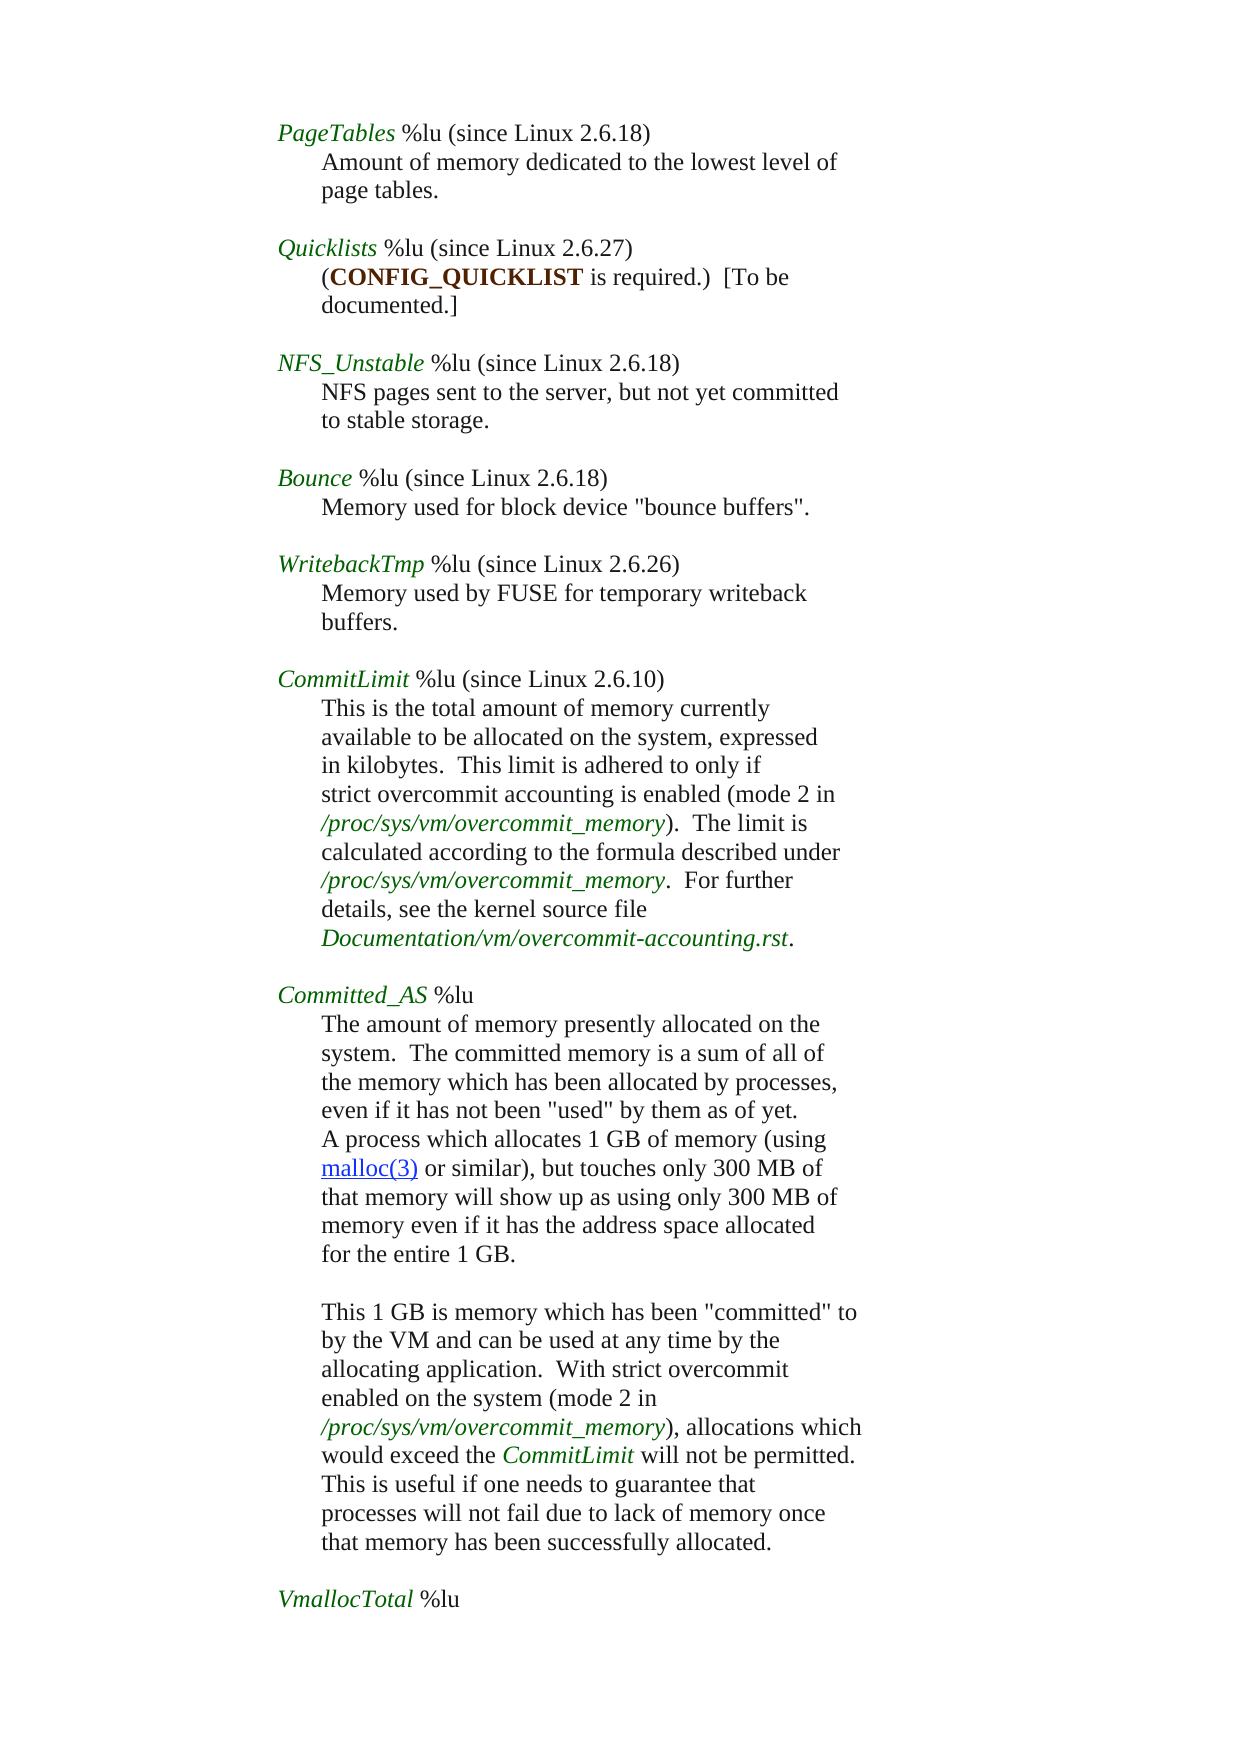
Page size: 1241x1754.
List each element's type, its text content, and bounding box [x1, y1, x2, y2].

text available to be allocated on the system, expressed [190, 722, 1152, 751]
text buffers. [190, 607, 1152, 636]
text NFS pages sent to the server, but not yet committed [190, 377, 1152, 406]
text for the entire 1 GB. [190, 1239, 1152, 1268]
text that memory has been successfully allocated. [190, 1527, 1152, 1556]
text Memory used by FUSE for temporary writeback [190, 578, 1152, 607]
text enabled on the system (mode 2 in [190, 1383, 1152, 1412]
text WritebackTmp %lu (since Linux 2.6.26) [190, 549, 1152, 578]
text Amount of memory dedicated to the lowest level of [190, 147, 1152, 176]
text Documentation/vm/overcommit-accounting.rst. [190, 923, 1152, 952]
text memory even if it has the address space allocated [190, 1211, 1152, 1239]
text documented.] [190, 291, 1152, 319]
text calculated according to the formula described under [190, 837, 1152, 866]
text The amount of memory presently allocated on the [190, 1009, 1152, 1038]
text This 1 GB is memory which has been "committed" to [190, 1297, 1152, 1326]
text Committed_AS %lu [190, 981, 1152, 1009]
text that memory will show up as using only 300 MB of [190, 1182, 1152, 1211]
text to stable storage. [190, 406, 1152, 434]
text /proc/sys/vm/overcommit_memory). The limit is [190, 808, 1152, 837]
text by the VM and can be used at any time by the [190, 1326, 1152, 1354]
text would exceed the CommitLimit will not be permitted. [190, 1441, 1152, 1469]
text This is the total amount of memory currently [190, 693, 1152, 722]
text /proc/sys/vm/overcommit_memory), allocations which [190, 1412, 1152, 1441]
text the memory which has been allocated by processes, [190, 1067, 1152, 1096]
text strict overcommit accounting is enabled (mode 2 in [190, 779, 1152, 808]
text Quicklists %lu (since Linux 2.6.27) [190, 233, 1152, 262]
text VmallocTotal %lu [190, 1584, 1152, 1613]
text NFS_Unstable %lu (since Linux 2.6.18) [190, 348, 1152, 377]
text allocating application. With strict overcommit [190, 1354, 1152, 1383]
text malloc(3) or similar), but touches only 300 MB of [190, 1153, 1152, 1182]
text A process which allocates 1 GB of memory (using [190, 1124, 1152, 1153]
text /proc/sys/vm/overcommit_memory. For further [190, 866, 1152, 894]
text CommitLimit %lu (since Linux 2.6.10) [190, 664, 1152, 693]
text This is useful if one needs to guarantee that [190, 1469, 1152, 1498]
text Bounce %lu (since Linux 2.6.18) [190, 463, 1152, 492]
text even if it has not been "used" by them as of yet. [190, 1096, 1152, 1124]
text page tables. [190, 176, 1152, 204]
text (CONFIG_QUICKLIST is required.) [To be [190, 262, 1152, 291]
text details, see the kernel source file [190, 894, 1152, 923]
text processes will not fail due to lack of memory once [190, 1498, 1152, 1527]
text PageTables %lu (since Linux 2.6.18) [190, 118, 1152, 147]
text Memory used for block device "bounce buffers". [190, 492, 1152, 521]
text system. The committed memory is a sum of all of [190, 1038, 1152, 1067]
text in kilobytes. This limit is adhered to only if [190, 751, 1152, 779]
